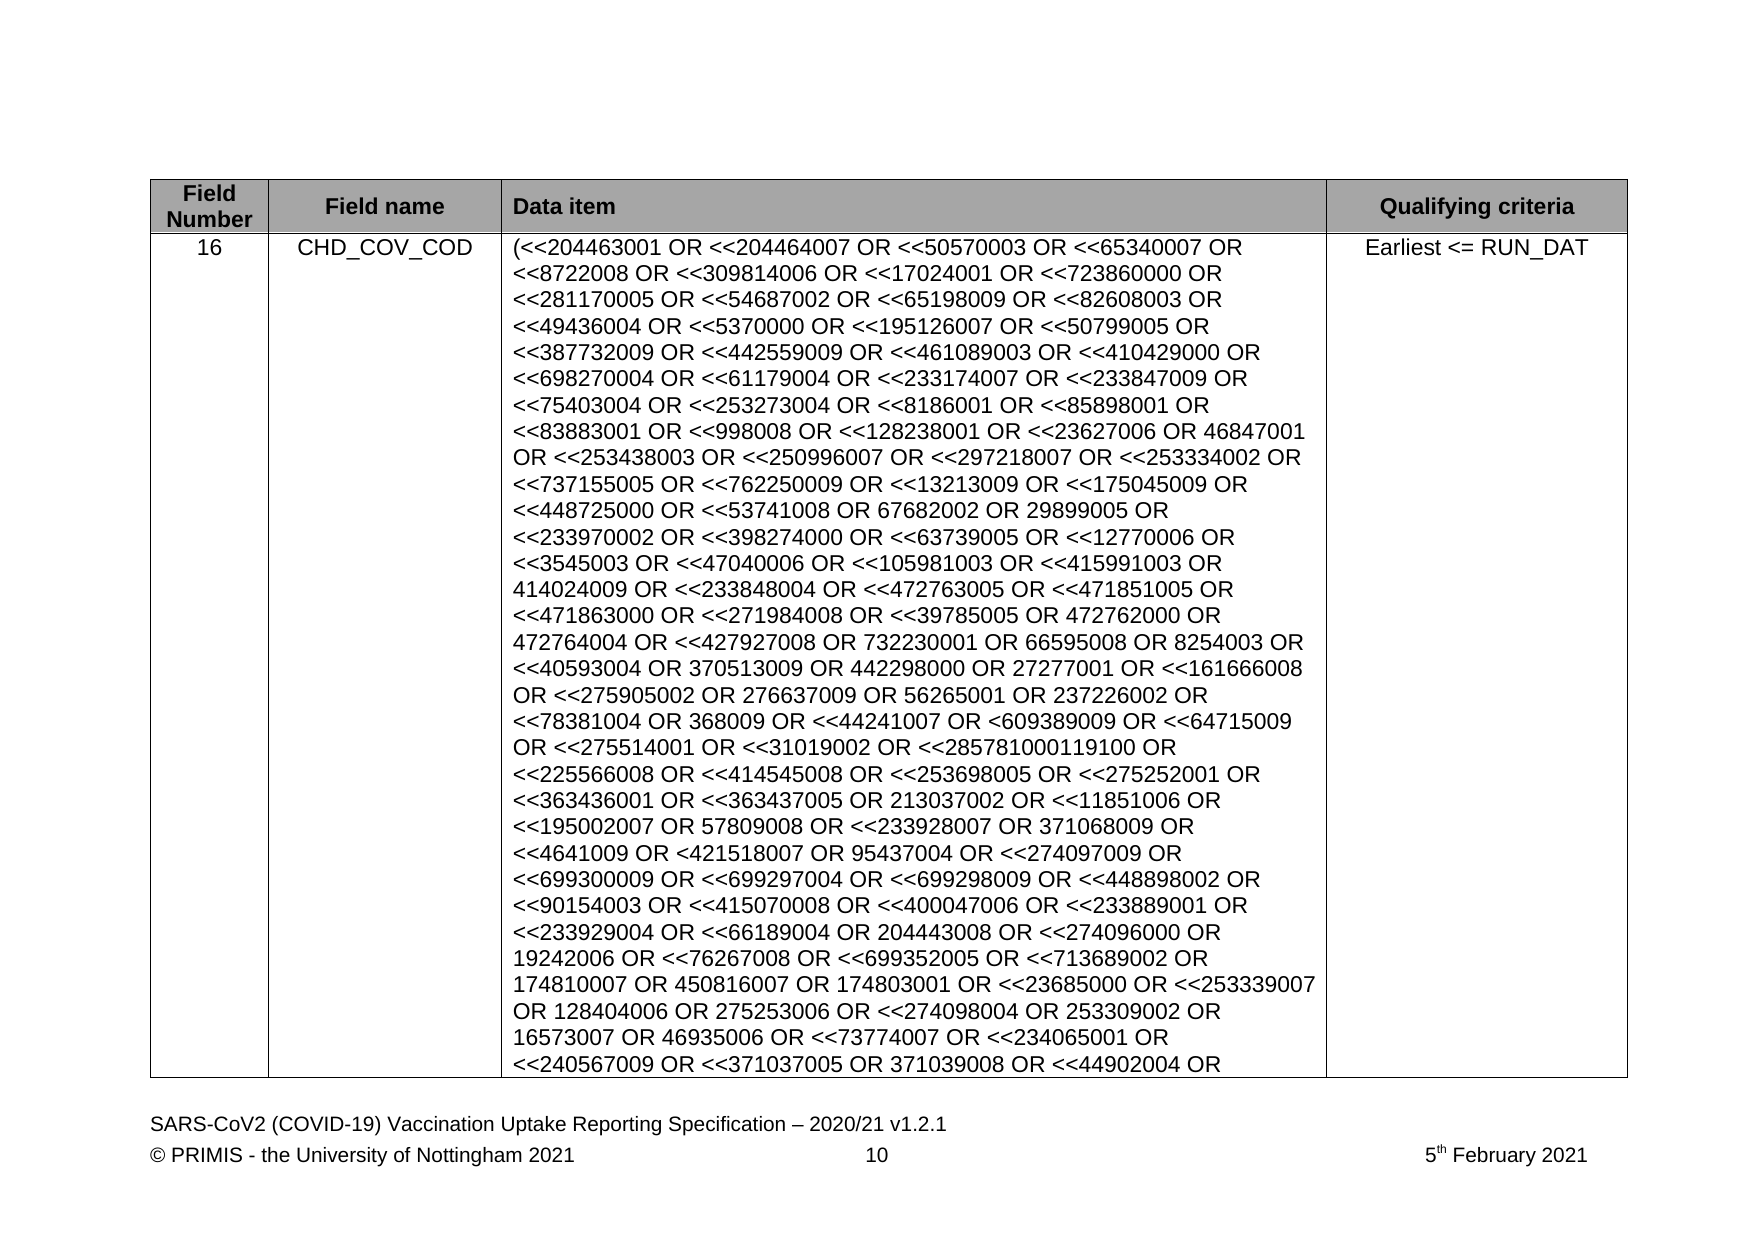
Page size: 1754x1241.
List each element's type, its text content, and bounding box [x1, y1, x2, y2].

table_header Field name [269, 180, 501, 232]
table_cell CHD_COV_COD [269, 234, 501, 1077]
table_cell Earliest <= RUN_DAT [1327, 234, 1627, 1077]
table_header Field Number [151, 180, 268, 232]
table_cell 16 [151, 234, 268, 1077]
table_header Data item [502, 180, 1326, 232]
table_header Qualifying criteria [1327, 180, 1627, 232]
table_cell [502, 234, 1326, 1077]
